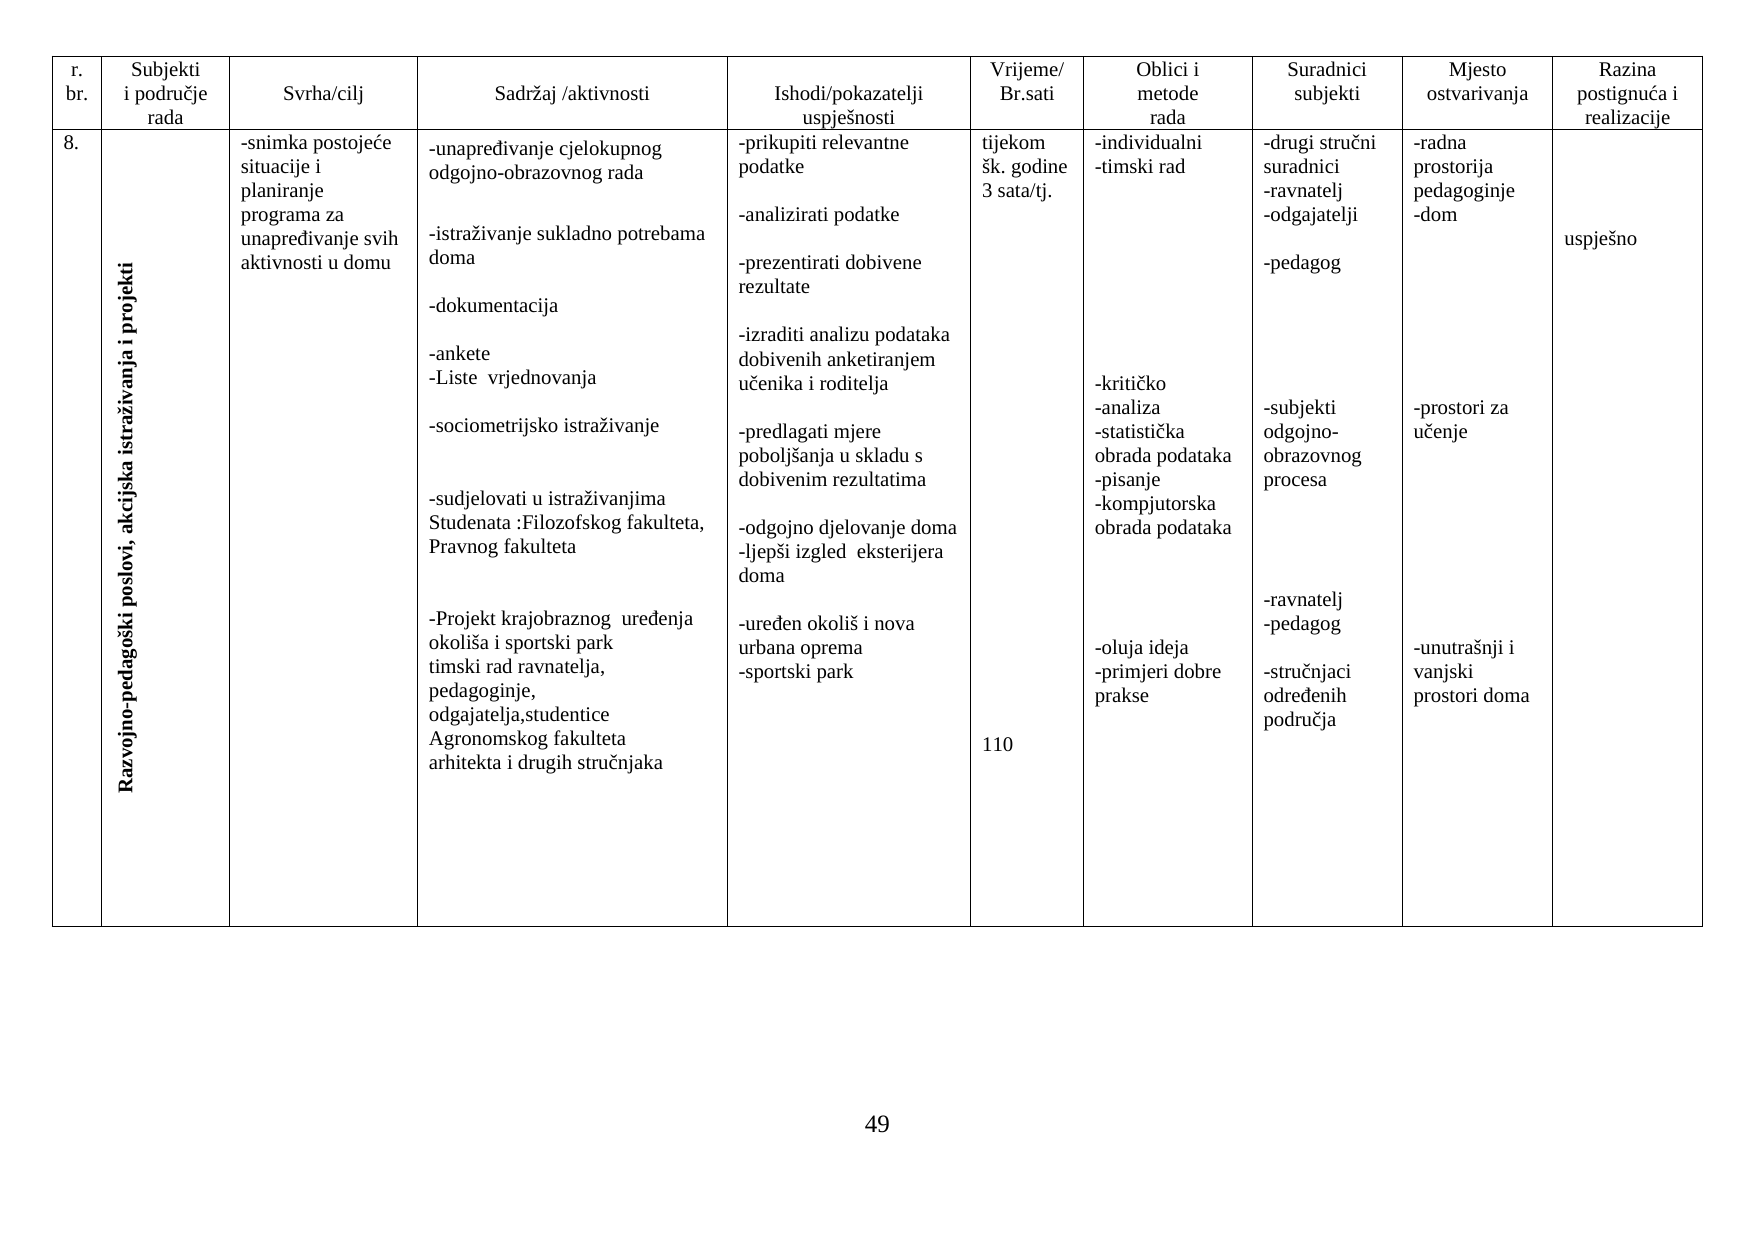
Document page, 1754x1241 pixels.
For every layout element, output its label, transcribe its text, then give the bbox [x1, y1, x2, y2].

table_header Svrha/cilj [230, 57, 417, 129]
table_header Suradnici subjekti [1253, 57, 1402, 129]
table_header Sadržaj /aktivnosti [418, 57, 727, 129]
table_cell -radna prostorija pedagoginje -dom -prostori za učenje -unutrašnji i vanjski prostori doma [1403, 130, 1552, 926]
table_header Oblici i metode rada [1084, 57, 1252, 129]
table_cell tijekom šk. godine 3 sata/tj. 110 [971, 130, 1083, 926]
table_header r. br. [53, 57, 101, 129]
table_cell -drugi stručni suradnici -ravnatelj -odgajatelji -pedagog -subjekti odgojno-obrazovnog procesa -ravnatelj -pedagog -stručnjaci određenih područja [1253, 130, 1402, 926]
table_header Ishodi/pokazatelji uspješnosti [728, 57, 970, 129]
table_header Subjekti i područje rada [102, 57, 229, 129]
table_cell -unapređivanje cjelokupnog odgojno-obrazovnog rada -istraživanje sukladno potrebama doma -dokumentacija -ankete -Liste vrjednovanja -sociometrijsko istraživanje -sudjelovati u istraživanjima Studenata :Filozofskog fakulteta, Pravnog fakulteta -Projekt krajobraznog uređenja okoliša i sportski park timski rad ravnatelja, pedagoginje, odgajatelja,studentice Agronomskog fakulteta arhitekta i drugih stručnjaka [418, 130, 727, 926]
table_cell -snimka postojeće situacije i planiranje programa za unapređivanje svih aktivnosti u domu [230, 130, 417, 926]
table_cell -individualni -timski rad -kritičko -analiza -statistička obrada podataka -pisanje -kompjutorska obrada podataka -oluja ideja -primjeri dobre prakse [1084, 130, 1252, 926]
table_cell uspješno [1553, 130, 1702, 926]
table_header Mjesto ostvarivanja [1403, 57, 1552, 129]
table_cell 8. [53, 130, 101, 926]
table_cell Razvojno-pedagoški poslovi, akcijska istraživanja i projekti [102, 130, 229, 926]
table_header Razina postignuća i realizacije [1553, 57, 1702, 129]
table_cell -prikupiti relevantne podatke -analizirati podatke -prezentirati dobivene rezultate -izraditi analizu podataka dobivenih anketiranjem učenika i roditelja -predlagati mjere poboljšanja u skladu s dobivenim rezultatima -odgojno djelovanje doma -ljepši izgled eksterijera doma -uređen okoliš i nova urbana oprema -sportski park [728, 130, 970, 926]
table_header Vrijeme/ Br.sati [971, 57, 1083, 129]
